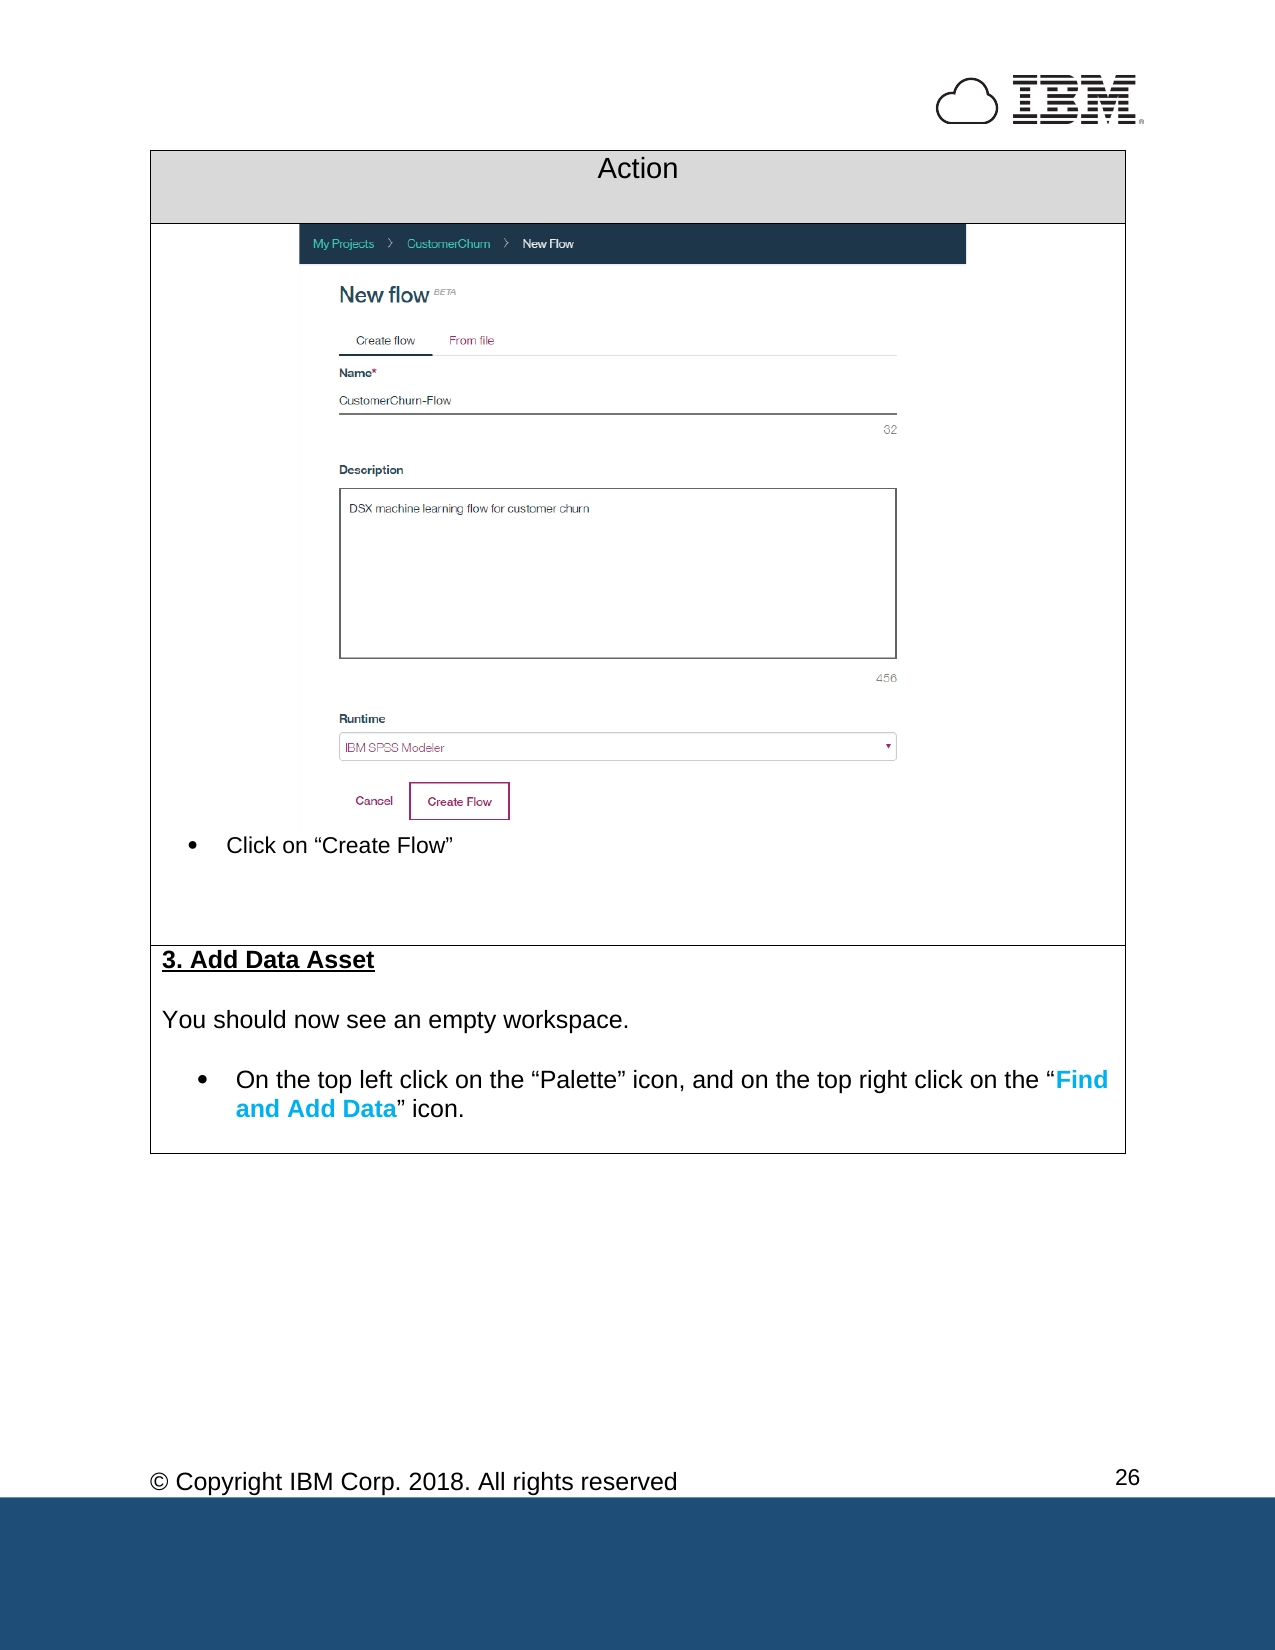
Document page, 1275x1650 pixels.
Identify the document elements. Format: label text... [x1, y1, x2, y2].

picture [299, 224, 967, 832]
table_cell 3. Add Data Asset You should now see an empty workspace. On the top left click on the “Palette” icon, and on the top right click on the “Find and Add Data” icon. The palette represents the set of tools available for use with DSX flows. The menu of the right should look familiar. Let’s start by dragging and dropping the “customer_churn.csv” file onto the workspace. 3. Add & Configure Type Object From the palette, expand “Field Operations”, then drag and drop “Type” onto the workspace and to the right of “customer_churn.csv. Connect the two objects: Double click on “Type”, click on “Configure Types” then “Add Columns” Add all the columns except for “ID”. Click on “Select Fields for Type” back arrow For the “CHURN” column, change its Role to that of “Target.” Leave the default for the remaining columns: Click “OK”, then “Save” to exit. 4. Add & Configure Model Object From the palette, expand the “Modeling” branch then drag “C&R Tree” onto the workspace to the right of “Type.” Connect the two then double click on “C&R Tree” to edit its properties. The C&R Tree object should now say “CHURN”. Double click on this object. Click on “FIELDS”, Target should be set to “CHURN” Click on “Add Columns.” Recall from the notebook exercise you were asked to jot down the top 5 fields that were identified as the greatest influencers. Choose those columns as inputs to the decision tree model. Click “OK” to return to the workspace: Click on “Select Fields for CHURN” back arrow then “Save.” Your palette should resemble this: [151, 946, 1125, 1153]
picture [1013, 75, 1144, 124]
picture [933, 76, 1001, 124]
table_header Action [151, 151, 1125, 223]
table_cell 1. Load Data from Local File In a separate browser navigate to: Customer Churn Data: https://github.com/team-wolfpack/Predicting-Customer-Churn-with-Watson-Data-Platform/tree/master/Data Download customer_churn_data.zip file, unzip and place customer_churn.csv in a folder on your computer. Go back to the Customer Churn project and then click on the Data icon at the top right of the screen: A new panel will be presented with Files highlighted. Click on browse, navigate to the customer_churn.csv file and select it. You should now see that the file has been imported into the project: Navigate back to “Assets” and see the new “Data Asset”: 2. Create Machine Learning Flow Navigate to CustomerChurn project page Click on “New machine learning flow” Choose “Create flow” on the top menu. Give the flow a meaningful name and description. For “Runtime” choose “IBM SPSS Modeler”: Click on “Create Flow” [151, 224, 1125, 944]
